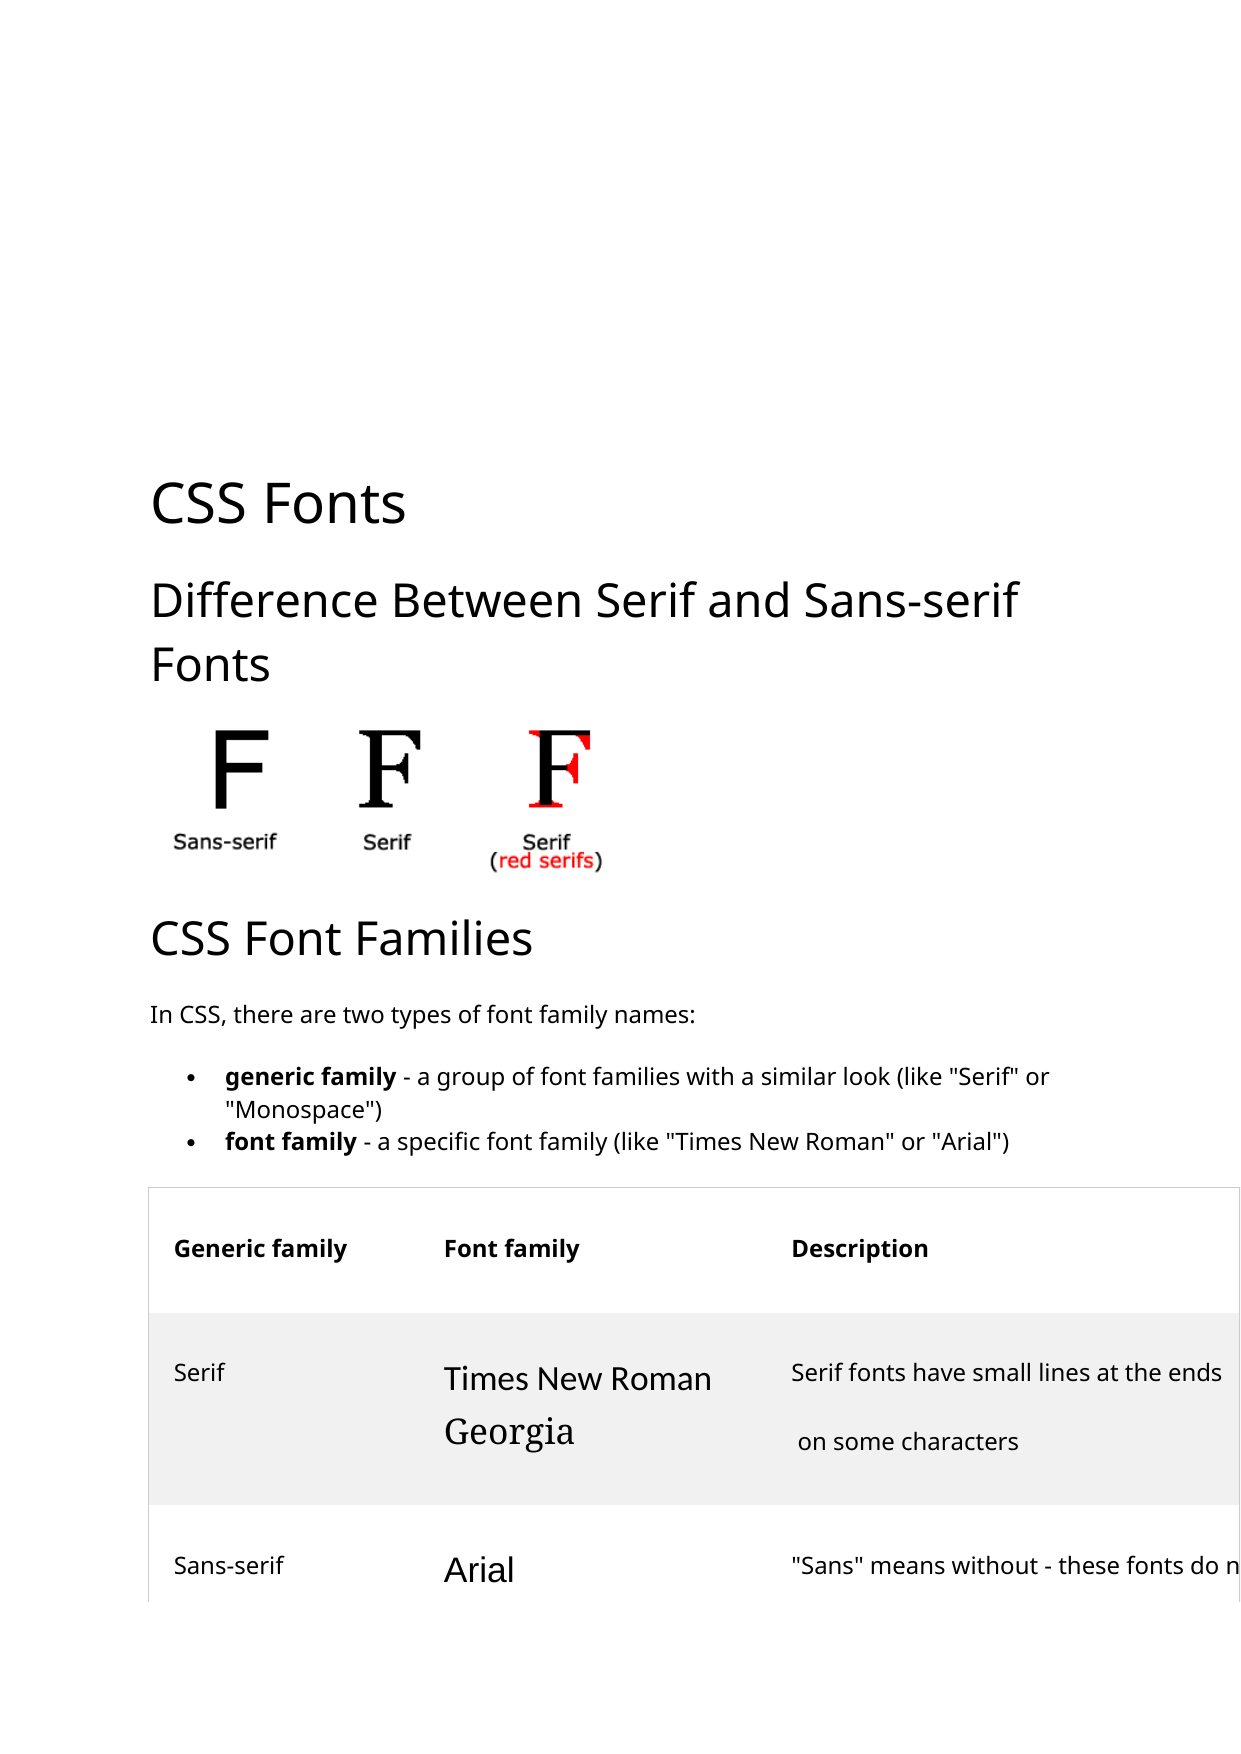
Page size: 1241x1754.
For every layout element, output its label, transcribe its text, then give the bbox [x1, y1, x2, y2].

text Difference Between Serif and Sans-serif Fonts [150, 567, 1090, 695]
table_cell Serif [149, 1313, 431, 1505]
table_header Generic family [149, 1188, 431, 1312]
table_cell Times New Roman Georgia [431, 1313, 779, 1505]
table_header Description [779, 1188, 1239, 1312]
table_cell Arial Verdana [431, 1505, 779, 1602]
subtitle CSS Fonts [150, 463, 1090, 540]
list font family - a specific font family (like "Times New Roman" or "Arial") [187, 1125, 1090, 1158]
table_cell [779, 1505, 1239, 1602]
text In CSS, there are two types of font family names: [150, 998, 1090, 1031]
table_cell Sans-serif [149, 1505, 431, 1602]
subtitle CSS Font Families [150, 905, 1090, 969]
list generic family - a group of font families with a similar look (like "Serif" or "Monospace") [187, 1060, 1090, 1125]
picture [150, 710, 625, 881]
table_header Font family [431, 1188, 779, 1312]
table_cell Serif fonts have small lines at the ends on some characters [779, 1313, 1239, 1505]
